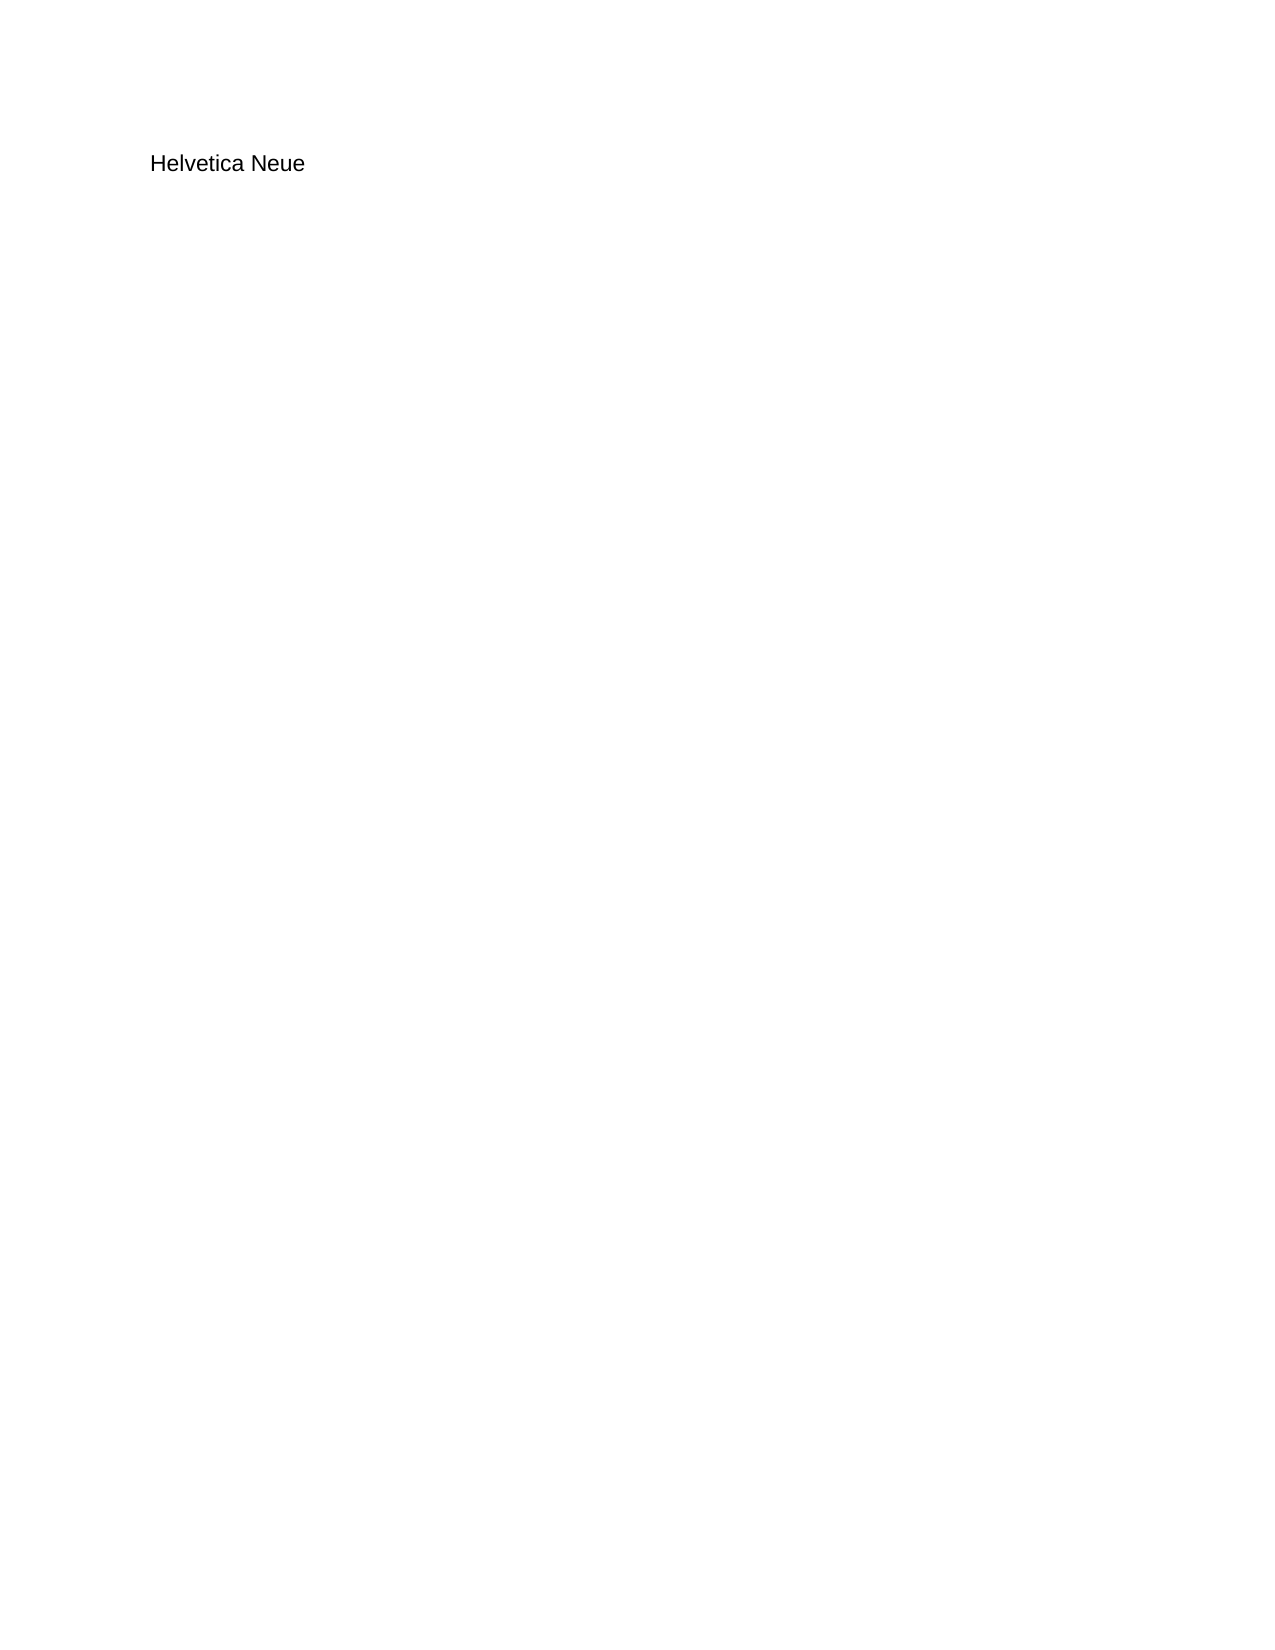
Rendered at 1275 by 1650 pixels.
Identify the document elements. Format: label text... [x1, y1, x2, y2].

text Helvetica Neue [150, 150, 1125, 176]
